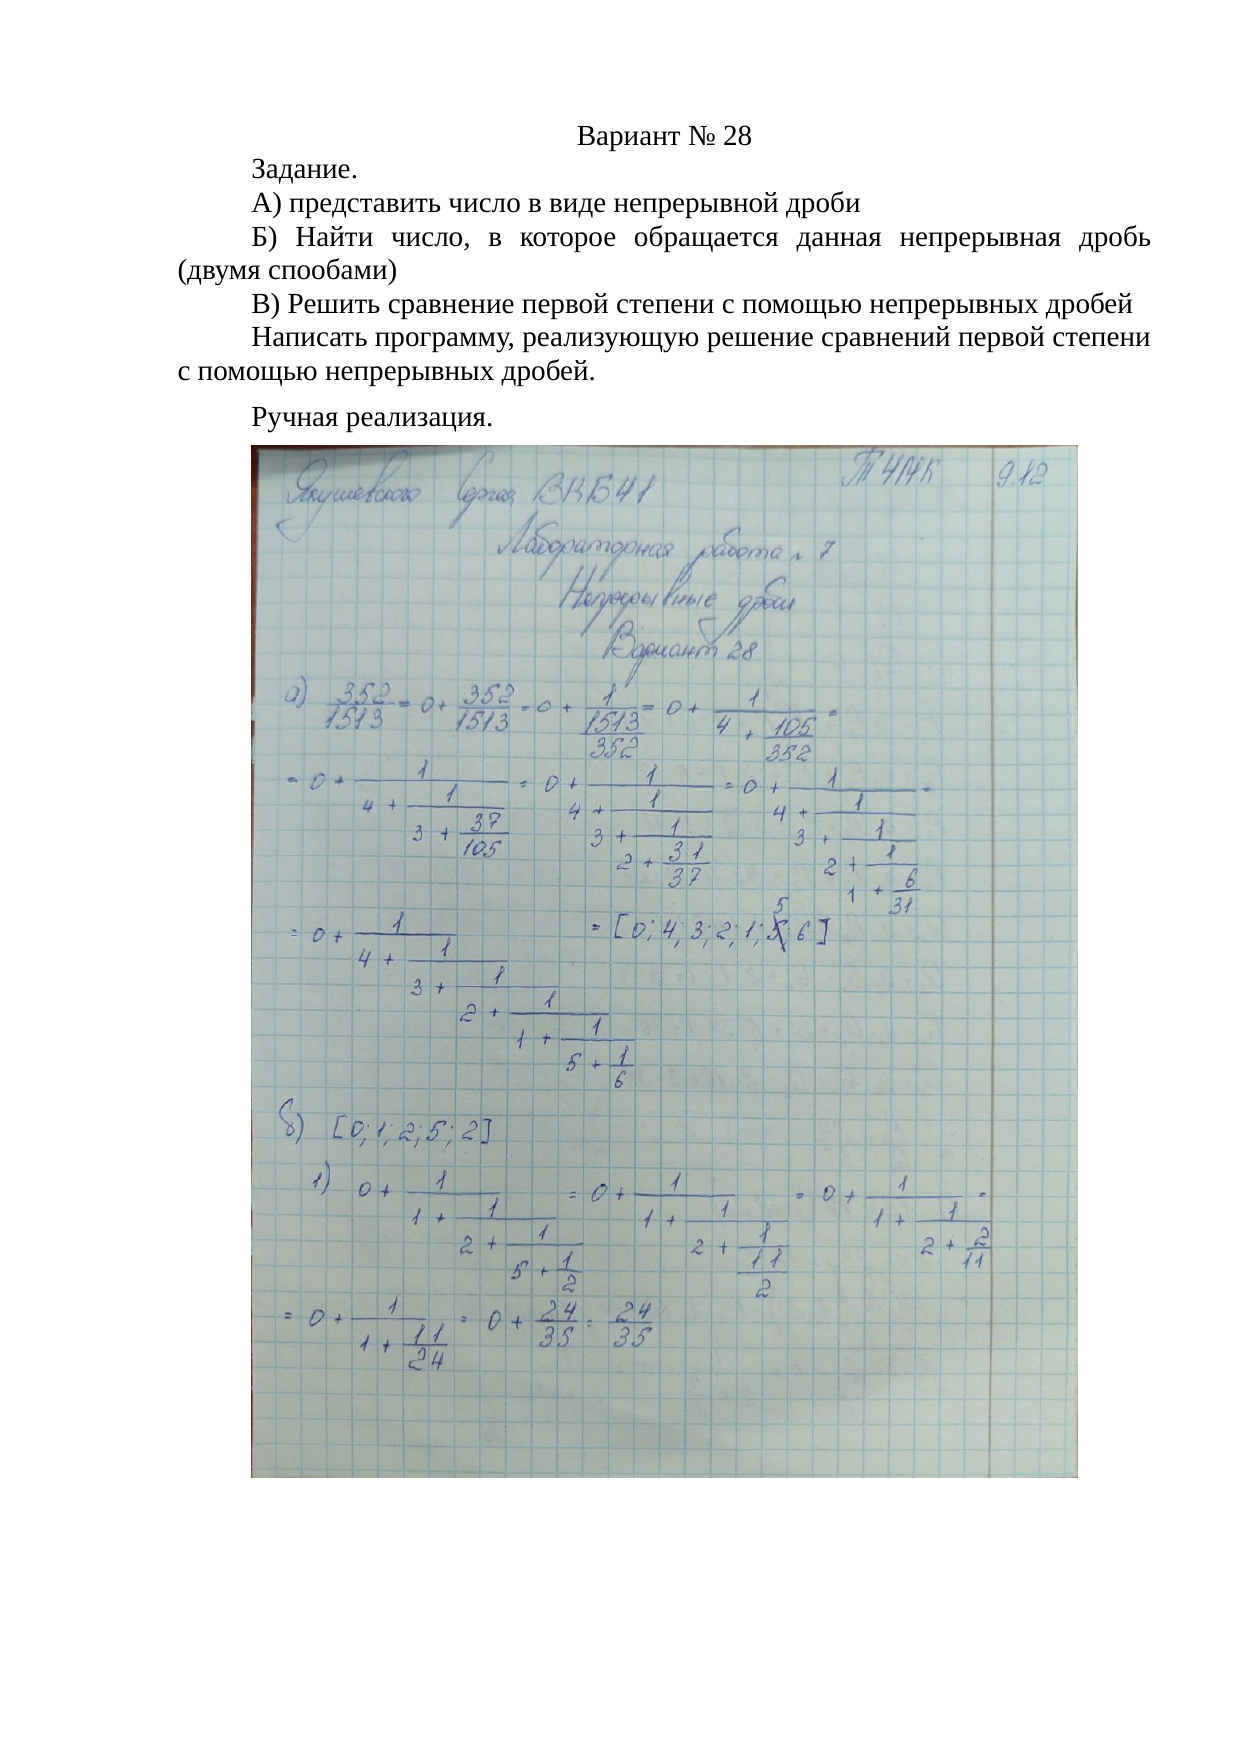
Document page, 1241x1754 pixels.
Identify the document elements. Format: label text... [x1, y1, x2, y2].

text В) Решить сравнение первой степени с помощью непрерывных дробей [177, 286, 1152, 319]
text Б) Найти число, в которое обращается данная непрерывная дробь (двумя спообами) [177, 219, 1152, 286]
text Вариант № 28 [177, 118, 1152, 152]
text Написать программу, реализующую решение сравнений первой степени с помощью непрерывных дробей. [177, 319, 1152, 386]
picture [251, 445, 1078, 1478]
subtitle Ручная реализация. [177, 399, 1152, 432]
text А) представить число в виде непрерывной дроби [177, 185, 1152, 219]
text Задание. [177, 152, 1152, 185]
